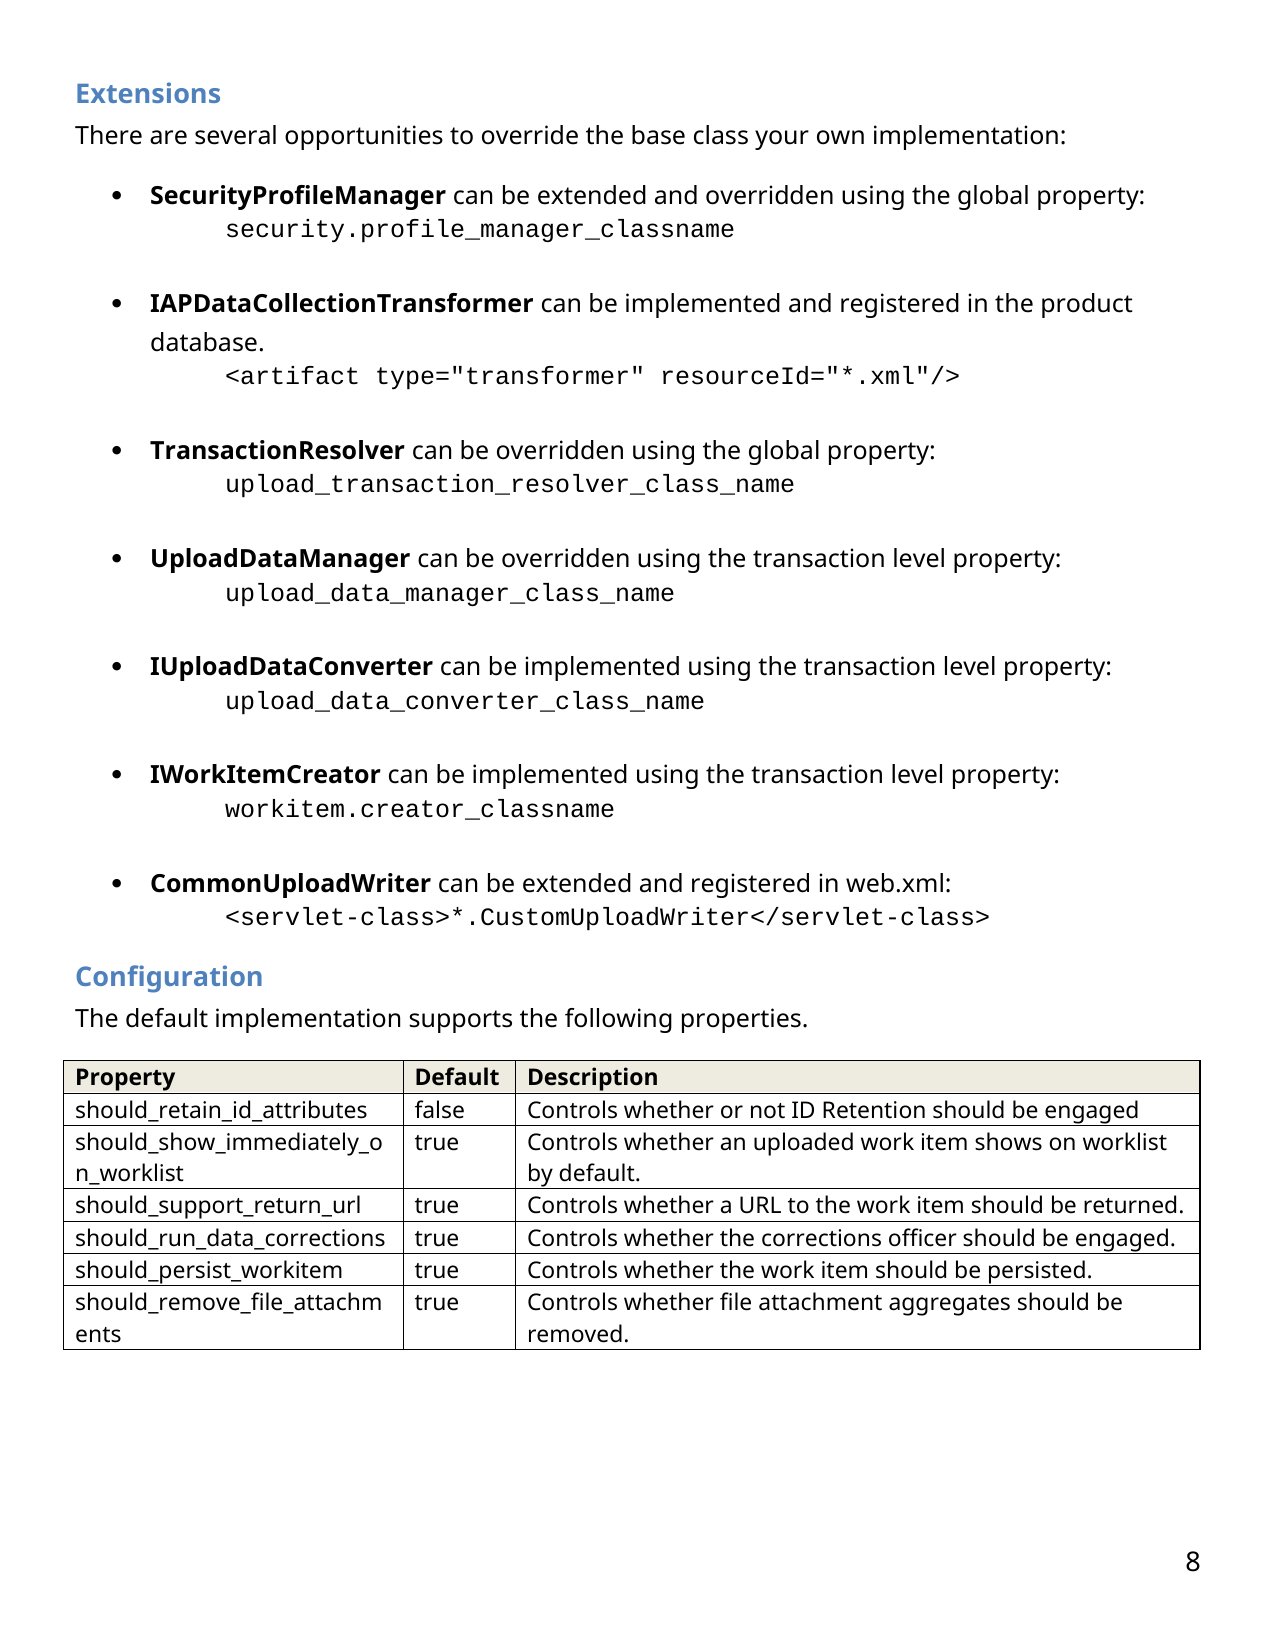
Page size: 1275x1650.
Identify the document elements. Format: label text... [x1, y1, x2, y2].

table_cell Controls whether the corrections officer should be engaged. [516, 1222, 1199, 1253]
list TransactionResolver can be overridden using the global property: [112, 433, 1200, 467]
list workitem.creator_classname [225, 796, 1200, 861]
list IAPDataCollectionTransformer can be implemented and registered in the product database. [112, 286, 1200, 359]
subtitle Extensions [75, 75, 1200, 112]
table_cell should_retain_id_attributes [64, 1094, 403, 1125]
list <artifact type="transformer" resourceId="*.xml"/> [225, 364, 1200, 428]
text The default implementation supports the following properties. [75, 1000, 1200, 1034]
table_header Default [404, 1061, 515, 1092]
list IUploadDataConverter can be implemented using the transaction level property: [112, 649, 1200, 683]
table_cell false [404, 1094, 515, 1125]
table_cell true [404, 1189, 515, 1221]
table_cell should_support_return_url [64, 1189, 403, 1221]
table_header Description [516, 1061, 1199, 1092]
table_cell Controls whether the work item should be persisted. [516, 1254, 1199, 1285]
table_cell true [404, 1222, 515, 1253]
table_cell should_show_immediately_on_worklist [64, 1126, 403, 1188]
subtitle Configuration [75, 958, 1200, 995]
list upload_transaction_resolver_class_name [225, 472, 1200, 536]
table_cell Controls whether an uploaded work item shows on worklist by default. [516, 1126, 1199, 1188]
list upload_data_converter_class_name [225, 688, 1200, 752]
table_cell true [404, 1126, 515, 1188]
list UploadDataManager can be overridden using the transaction level property: [112, 541, 1200, 575]
list security.profile_manager_classname [225, 217, 1200, 281]
list SecurityProfileManager can be extended and overridden using the global property: [112, 177, 1200, 211]
table_cell Controls whether file attachment aggregates should be removed. [516, 1286, 1199, 1349]
text There are several opportunities to override the base class your own implementation: [75, 117, 1200, 151]
list IWorkItemCreator can be implemented using the transaction level property: [112, 757, 1200, 791]
list <servlet-class>*.CustomUploadWriter</servlet-class> [225, 904, 1200, 933]
table_cell should_run_data_corrections [64, 1222, 403, 1253]
table_header Property [64, 1061, 403, 1092]
list upload_data_manager_class_name [225, 580, 1200, 644]
table_cell should_remove_file_attachments [64, 1286, 403, 1349]
table_cell true [404, 1254, 515, 1285]
table_cell Controls whether a URL to the work item should be returned. [516, 1189, 1199, 1221]
list CommonUploadWriter can be extended and registered in web.xml: [112, 865, 1200, 899]
table_cell should_persist_workitem [64, 1254, 403, 1285]
table_cell true [404, 1286, 515, 1349]
table_cell Controls whether or not ID Retention should be engaged [516, 1094, 1199, 1125]
